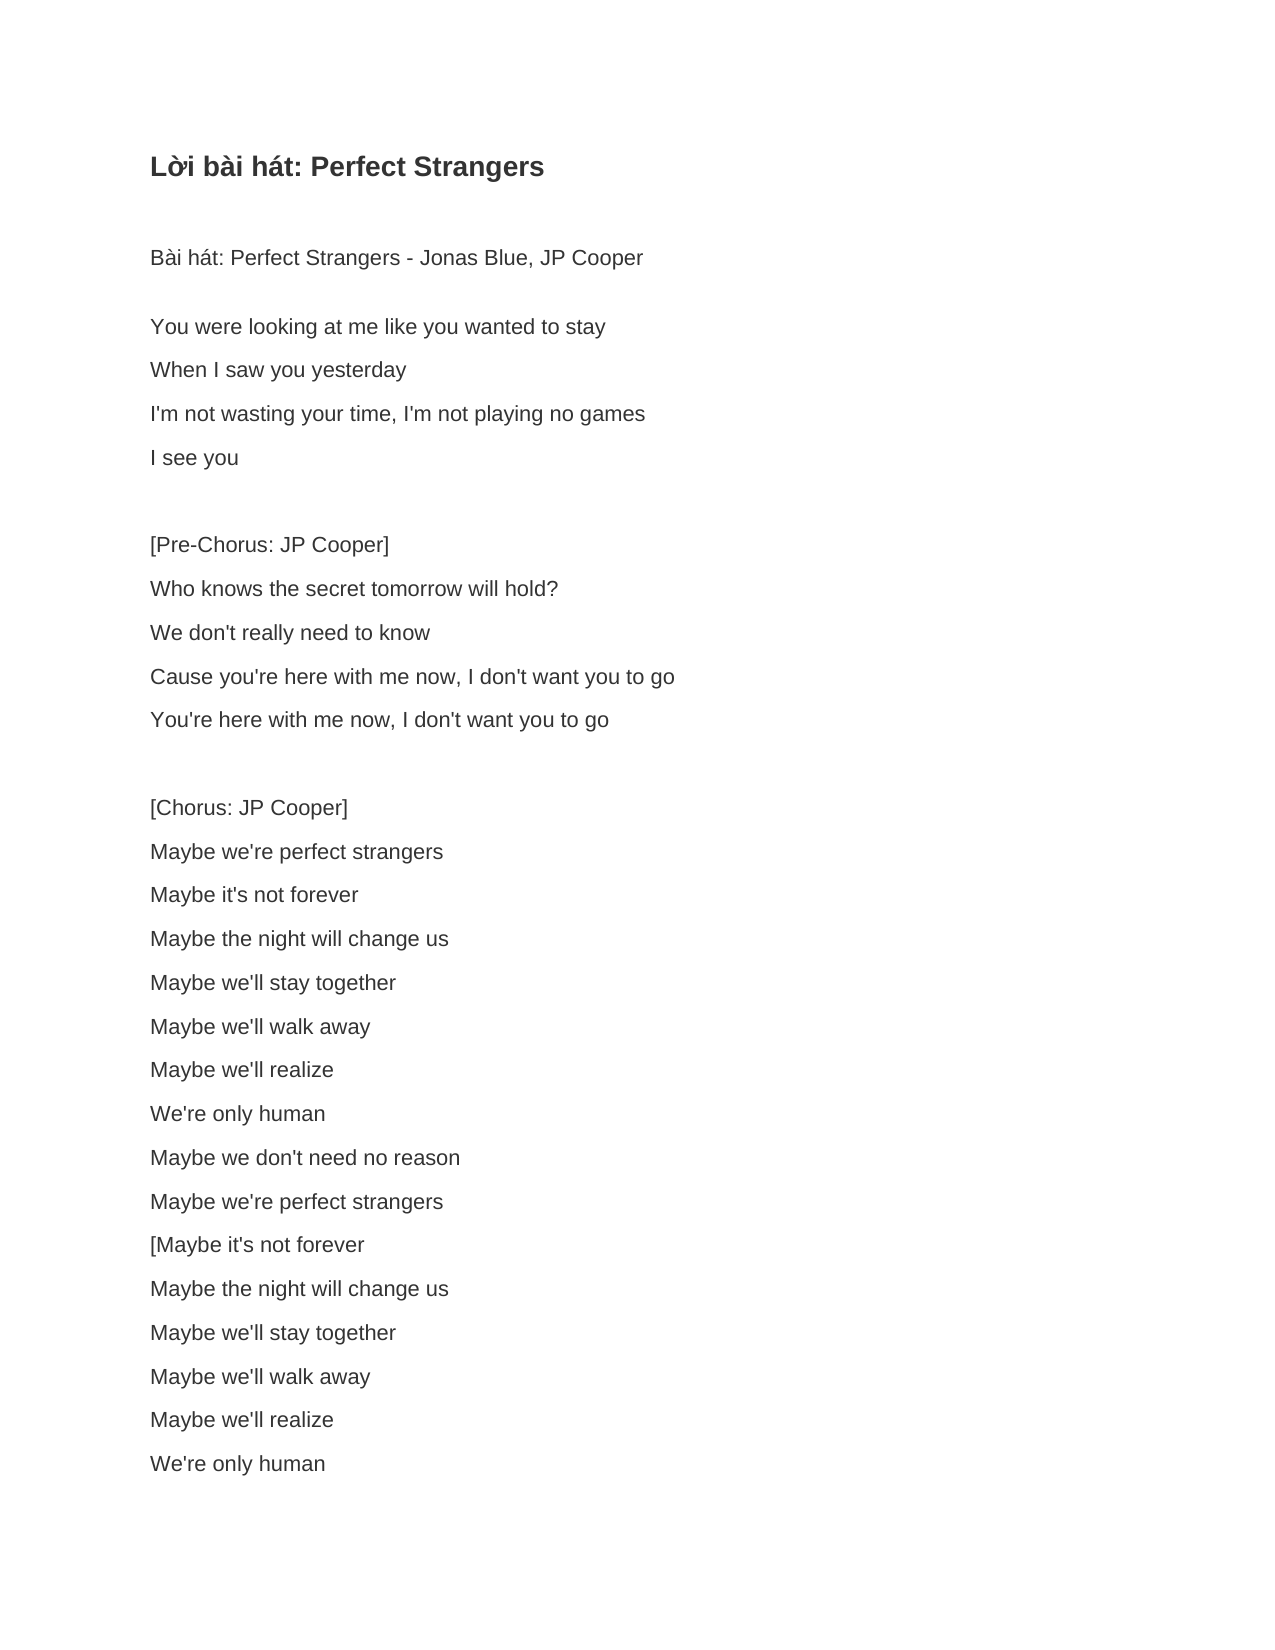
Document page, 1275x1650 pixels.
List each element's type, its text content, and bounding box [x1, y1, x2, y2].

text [150, 226, 1125, 1476]
text Lời bài hát: Perfect Strangers [150, 150, 1125, 182]
